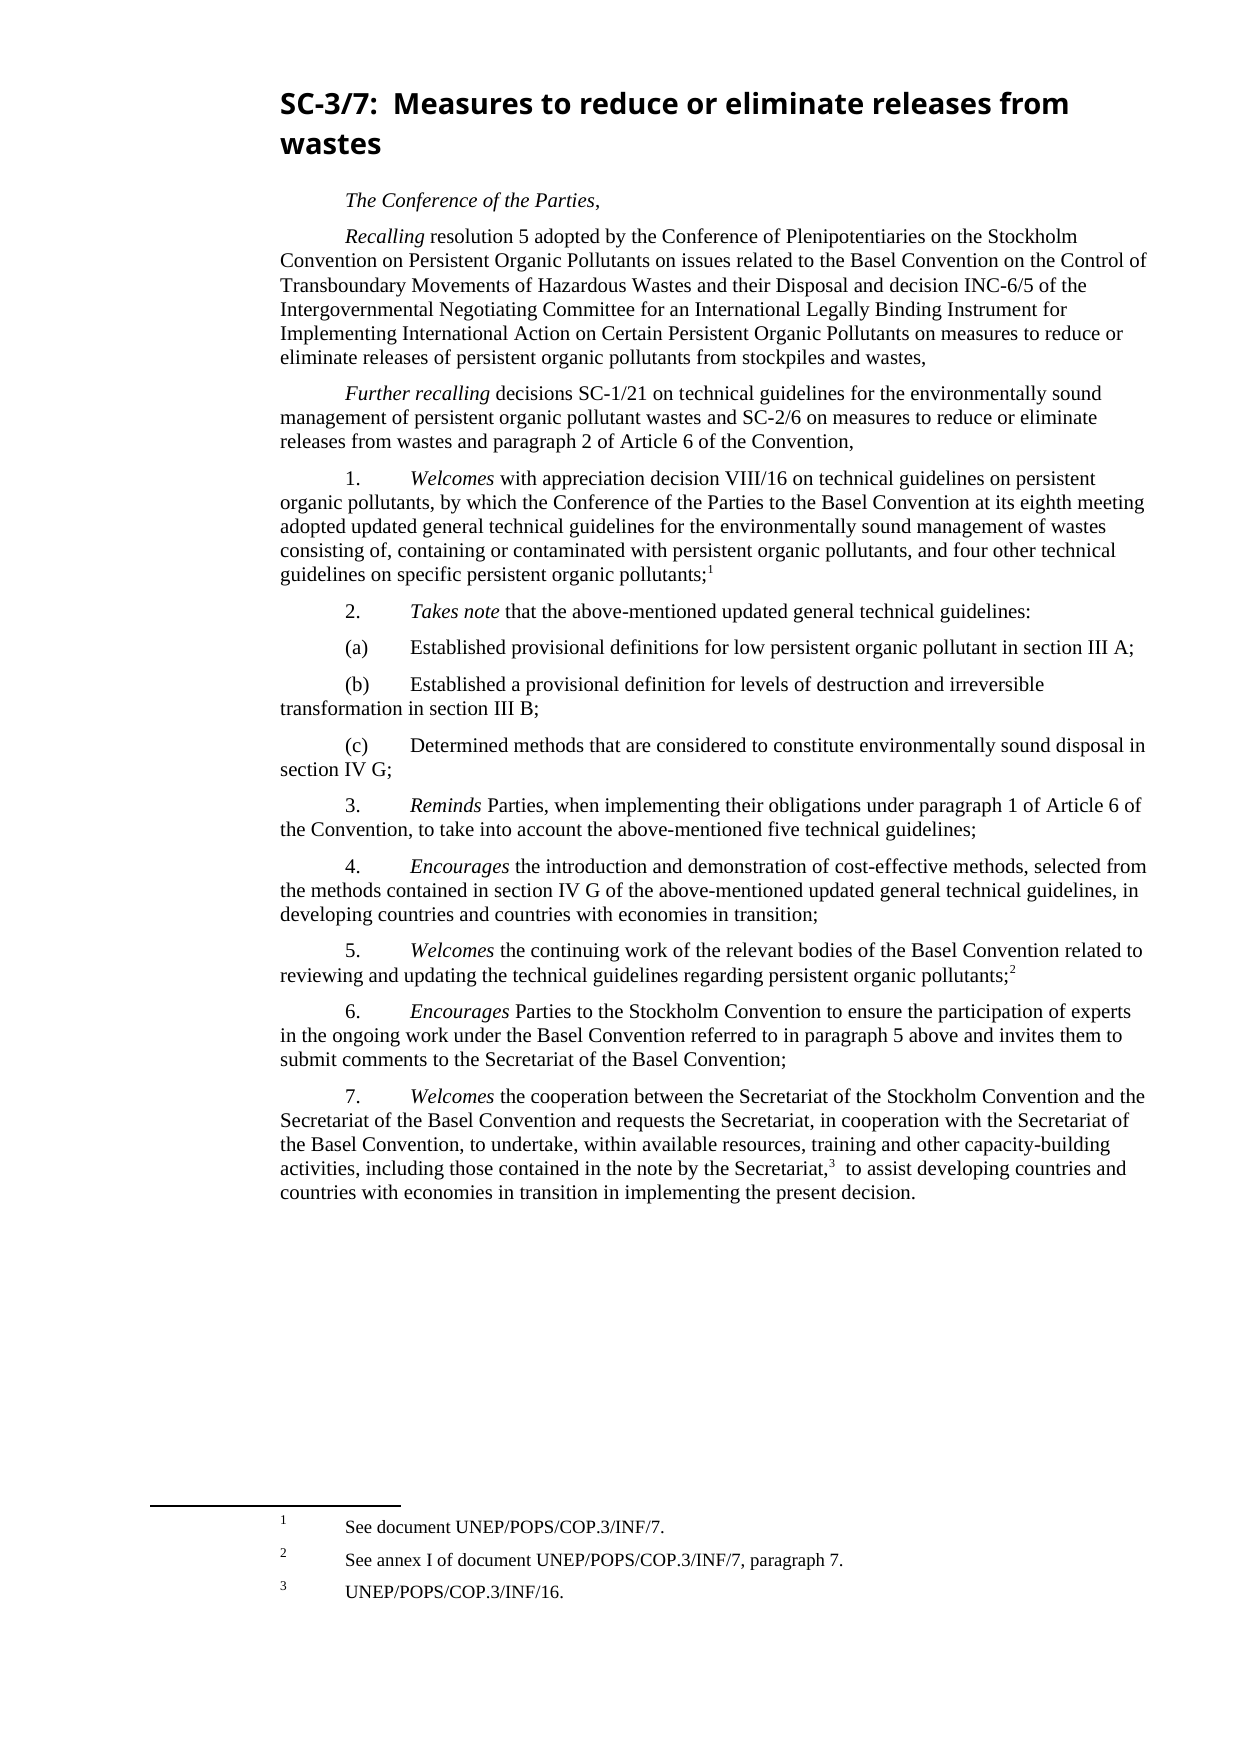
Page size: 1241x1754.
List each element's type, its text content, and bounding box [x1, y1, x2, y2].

text 6. Encourages Parties to the Stockholm Convention to ensure the participation of experts in the ongoing work under the Basel Convention referred to in paragraph 5 above and invites them to submit comments to the Secretariat of the Basel Convention; [280, 999, 1152, 1071]
text 1. Welcomes with appreciation decision VIII/16 on technical guidelines on persistent organic pollutants, by which the Conference of the Parties to the Basel Convention at its eighth meeting adopted updated general technical guidelines for the environmentally sound management of wastes consisting of, containing or contaminated with persistent organic pollutants, and four other technical guidelines on specific persistent organic pollutants; [280, 466, 1152, 586]
text Further recalling decisions SC-1/21 on technical guidelines for the environmentally sound management of persistent organic pollutant wastes and SC-2/6 on measures to reduce or eliminate releases from wastes and paragraph 2 of Article 6 of the Convention, [280, 381, 1152, 453]
text The Conference of the Parties, [280, 188, 1152, 212]
text 2. Takes note that the above-mentioned updated general technical guidelines: [280, 599, 1152, 623]
text (b) Established a provisional definition for levels of destruction and irreversible transformation in section III B; [280, 672, 1152, 720]
text (a) Established provisional definitions for low persistent organic pollutant in section III A; [280, 635, 1152, 659]
text 4. Encourages the introduction and demonstration of cost-effective methods, selected from the methods contained in section IV G of the above-mentioned updated general technical guidelines, in developing countries and countries with economies in transition; [280, 854, 1152, 926]
text 5. Welcomes the continuing work of the relevant bodies of the Basel Convention related to reviewing and updating the technical guidelines regarding persistent organic pollutants; [280, 938, 1152, 987]
text (c) Determined methods that are considered to constitute environmentally sound disposal in section IV G; [280, 732, 1152, 781]
text 7. Welcomes the cooperation between the Secretariat of the Stockholm Convention and the Secretariat of the Basel Convention and requests the Secretariat, in cooperation with the Secretariat of the Basel Convention, to undertake, within available resources, training and other capacity-building activities, including those contained in the note by the Secretariat, to assist developing countries and countries with economies in transition in implementing the present decision. [280, 1084, 1152, 1204]
subtitle SC-3/7: Measures to reduce or eliminate releases from wastes [280, 83, 1092, 163]
text 3. Reminds Parties, when implementing their obligations under paragraph 1 of Article 6 of the Convention, to take into account the above-mentioned five technical guidelines; [280, 793, 1152, 841]
text Recalling resolution 5 adopted by the Conference of Plenipotentiaries on the Stockholm Convention on Persistent Organic Pollutants on issues related to the Basel Convention on the Control of Transboundary Movements of Hazardous Wastes and their Disposal and decision INC-6/5 of the Intergovernmental Negotiating Committee for an International Legally Binding Instrument for Implementing International Action on Certain Persistent Organic Pollutants on measures to reduce or eliminate releases of persistent organic pollutants from stockpiles and wastes, [280, 224, 1152, 369]
